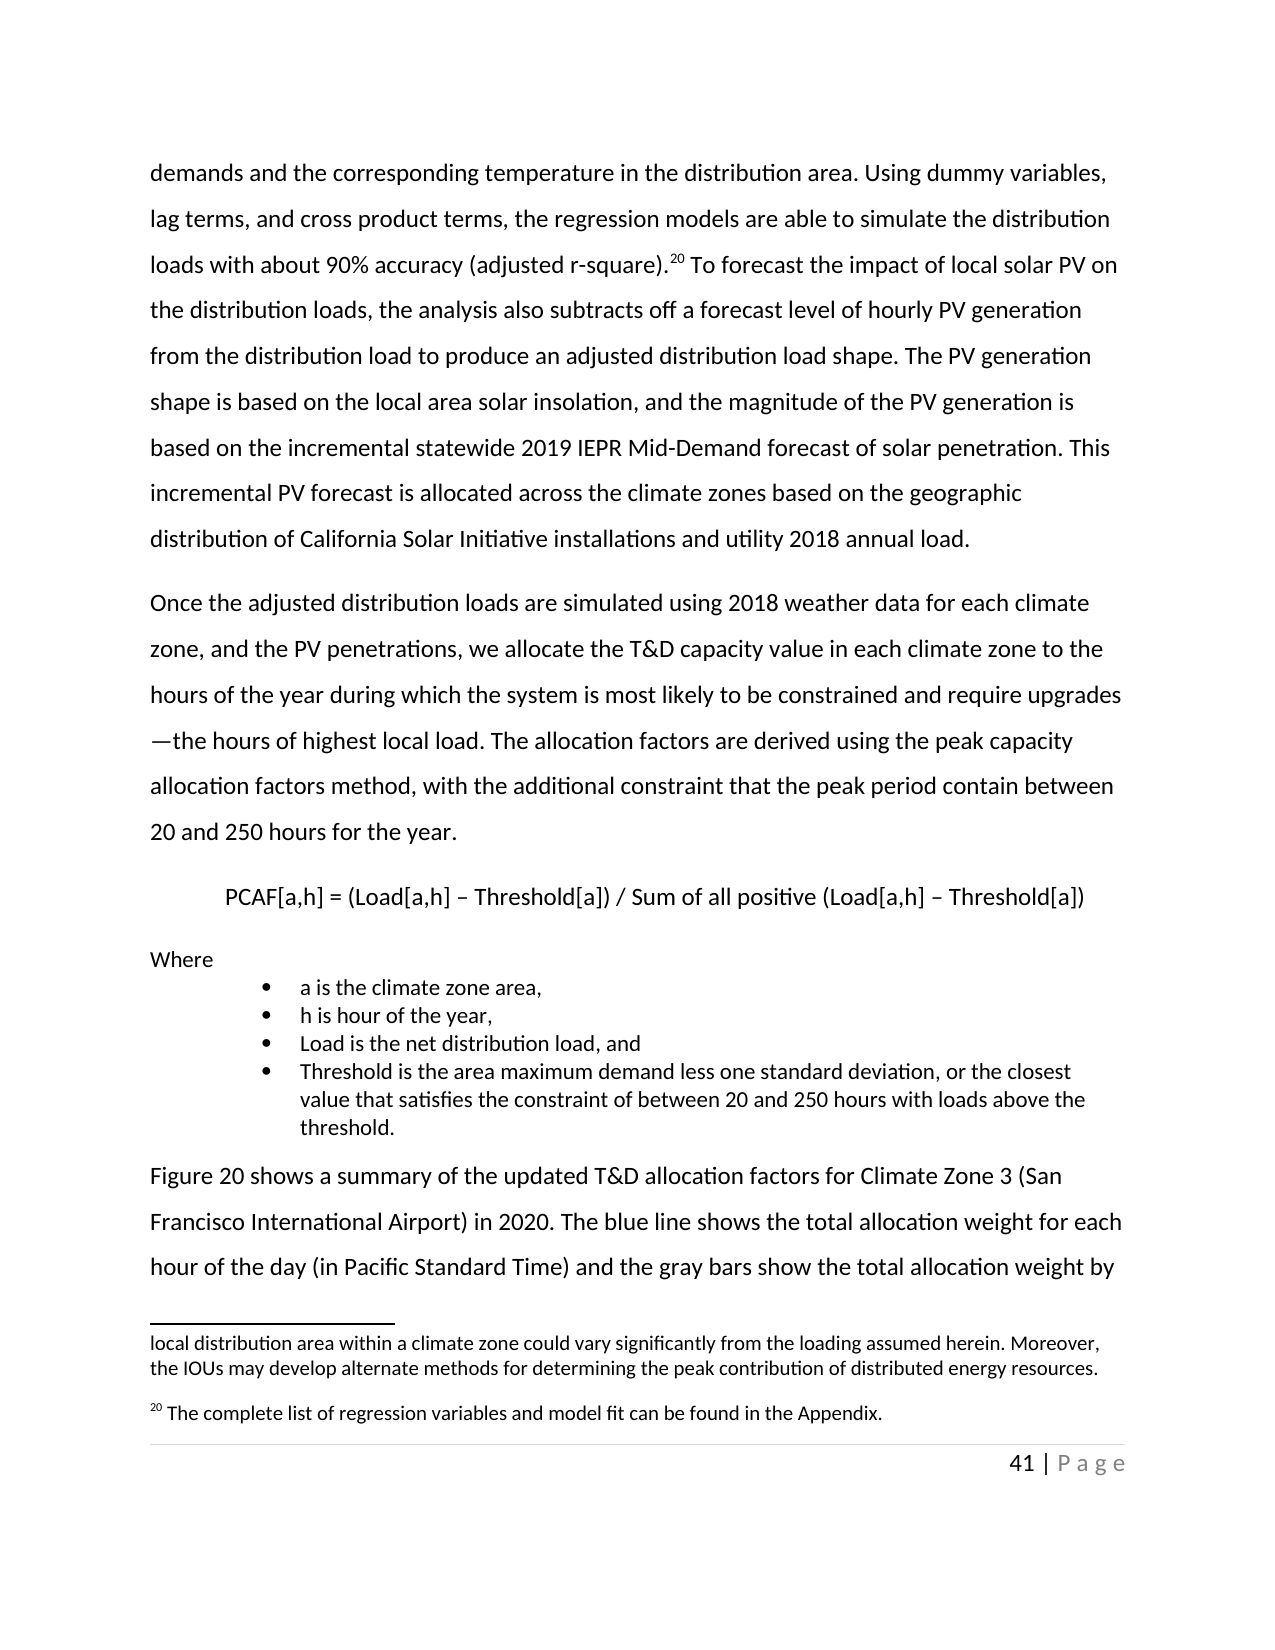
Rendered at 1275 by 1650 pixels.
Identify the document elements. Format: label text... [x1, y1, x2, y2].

list Load is the net distribution load, and [262, 1029, 1125, 1057]
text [150, 1160, 1125, 1282]
list Threshold is the area maximum demand less one standard deviation, or the closest value that satisfies the constraint of between 20 and 250 hours with loads above the threshold. [262, 1057, 1125, 1141]
text PCAF[a,h] = (Load[a,h] – Threshold[a]) / Sum of all positive (Load[a,h] – Threshold[a]) [225, 881, 1125, 911]
list h is hour of the year, [262, 1001, 1125, 1029]
text Where [150, 945, 1125, 973]
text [150, 157, 1125, 554]
text Once the adjusted distribution loads are simulated using 2018 weather data for each climate zone, and the PV penetrations, we allocate the T&D capacity value in each climate zone to the hours of the year during which the system is most likely to be constrained and require upgrades—the hours of highest local load. The allocation factors are derived using the peak capacity allocation factors method, with the additional constraint that the peak period contain between 20 and 250 hours for the year. [150, 588, 1125, 847]
list a is the climate zone area, [262, 973, 1125, 1001]
